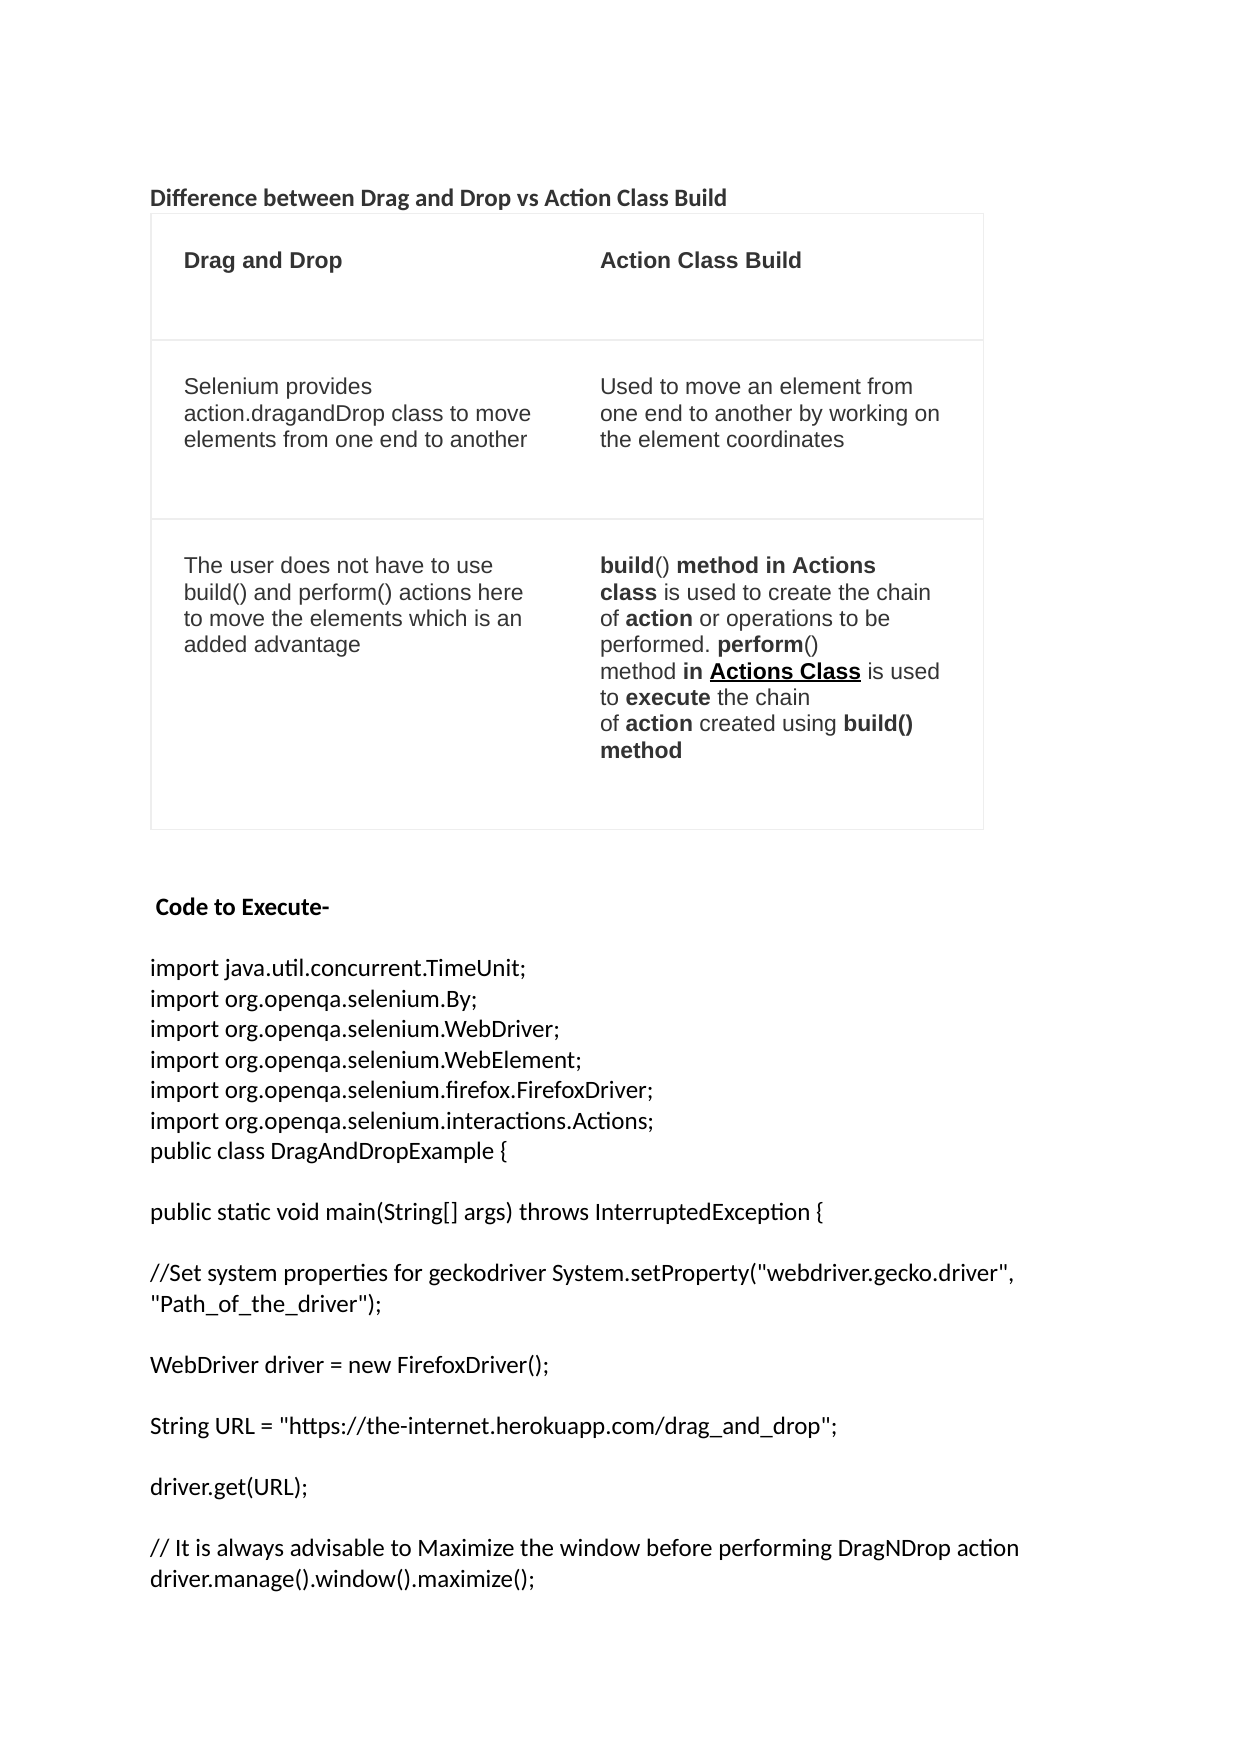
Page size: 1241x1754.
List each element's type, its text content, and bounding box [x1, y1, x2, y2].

table_cell The user does not have to use build() and perform() actions here to move the elements which is an added advantage [152, 520, 567, 829]
text Difference between Drag and Drop vs Action Class Build [150, 150, 1090, 212]
text // It is always advisable to Maximize the window before performing DragNDrop action driver.manage().window().maximize(); [150, 1532, 1090, 1593]
text import org.openqa.selenium.By; [150, 983, 1090, 1013]
text import java.util.concurrent.TimeUnit; [150, 952, 1090, 983]
text driver.get(URL); [150, 1471, 1090, 1502]
table_header Action Class Build [567, 214, 983, 339]
table_cell Selenium provides action.dragandDrop class to move elements from one end to another [152, 341, 567, 518]
table_header Drag and Drop [152, 214, 567, 339]
text public static void main(String[] args) throws InterruptedException { [150, 1197, 1090, 1227]
text //Set system properties for geckodriver System.setProperty("webdriver.gecko.driver", "Path_of_the_driver"); [150, 1258, 1090, 1319]
table_cell build() method in Actions class is used to create the chain of action or operations to be performed. perform() method in Actions Class is used to execute the chain of action created using build() method [567, 520, 983, 829]
text import org.openqa.selenium.firefox.FirefoxDriver; [150, 1074, 1090, 1105]
text import org.openqa.selenium.interactions.Actions; [150, 1105, 1090, 1136]
text WebDriver driver = new FirefoxDriver(); [150, 1349, 1090, 1380]
text import org.openqa.selenium.WebElement; [150, 1044, 1090, 1074]
text Code to Execute- [150, 891, 1090, 922]
text import org.openqa.selenium.WebDriver; [150, 1013, 1090, 1044]
text public class DragAndDropExample { [150, 1136, 1090, 1166]
table_cell Used to move an element from one end to another by working on the element coordinates [567, 341, 983, 518]
text String URL = "https://the-internet.herokuapp.com/drag_and_drop"; [150, 1410, 1090, 1441]
